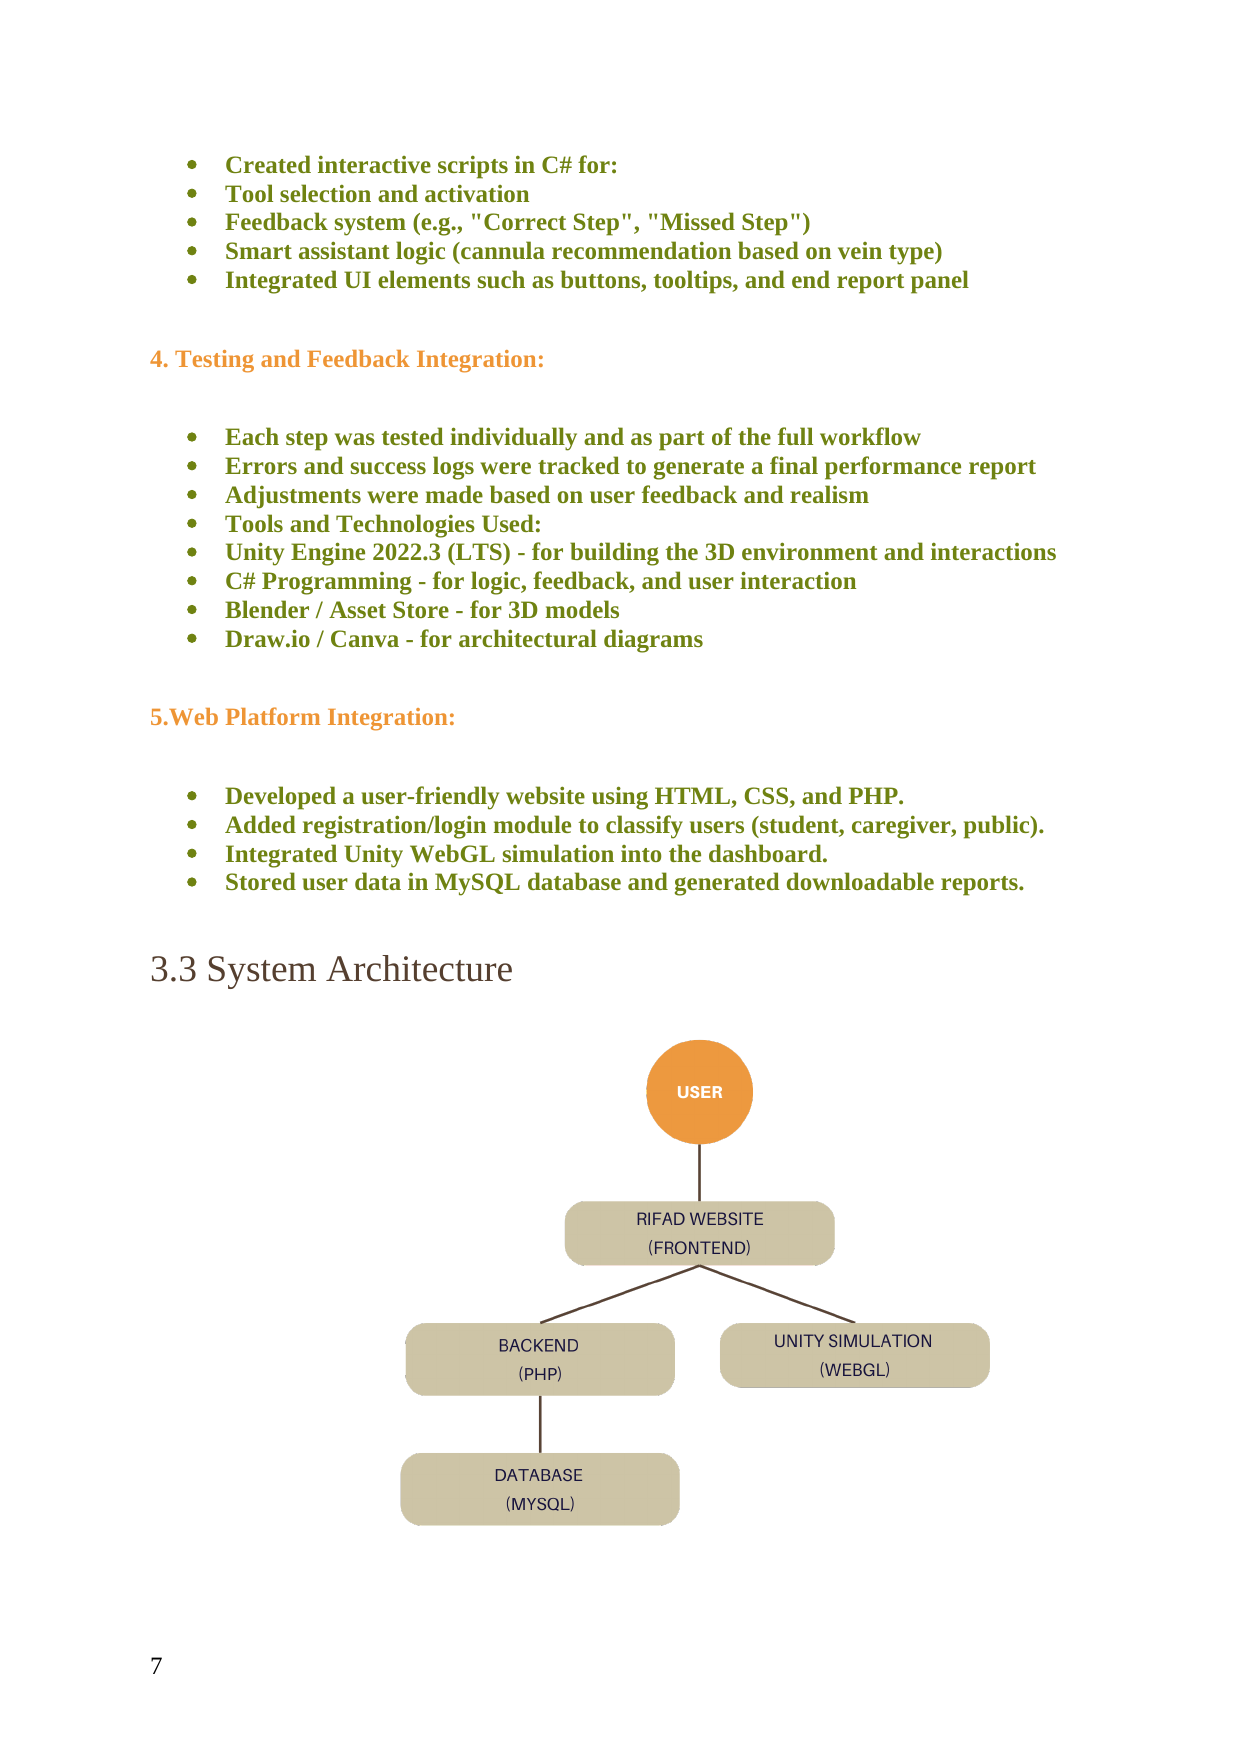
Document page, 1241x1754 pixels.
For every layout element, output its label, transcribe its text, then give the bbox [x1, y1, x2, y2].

list Tool selection and activation [187, 179, 1090, 207]
list Errors and success logs were tracked to generate a final performance report [187, 451, 1090, 480]
list Developed a user-friendly website using HTML, CSS, and PHP. [187, 781, 1090, 810]
list Added registration/login module to classify users (student, caregiver, public). [187, 810, 1090, 839]
subtitle 3.3 System Architecture [150, 946, 1090, 989]
list Unity Engine 2022.3 (LTS) - for building the 3D environment and interactions [187, 537, 1090, 566]
list Adjustments were made based on user feedback and realism [187, 480, 1090, 509]
text 4. Testing and Feedback Integration: [150, 344, 1090, 372]
list Feedback system (e.g., "Correct Step", "Missed Step") [187, 207, 1090, 236]
list Smart assistant logic (cannula recommendation based on vein type) [187, 236, 1090, 265]
list Integrated UI elements such as buttons, tooltips, and end report panel [187, 265, 1090, 294]
picture [225, 1018, 1165, 1547]
text 5.Web Platform Integration: [150, 702, 1090, 731]
list Each step was tested individually and as part of the full workflow [187, 422, 1090, 451]
list Draw.io / Canva - for architectural diagrams [187, 624, 1090, 652]
list Created interactive scripts in C# for: [187, 150, 1090, 179]
list Tools and Technologies Used: [187, 509, 1090, 537]
list Blender / Asset Store - for 3D models [187, 595, 1090, 624]
list C# Programming - for logic, feedback, and user interaction [187, 566, 1090, 595]
list Integrated Unity WebGL simulation into the dashboard. [187, 839, 1090, 867]
list Stored user data in MySQL database and generated downloadable reports. [187, 867, 1090, 896]
